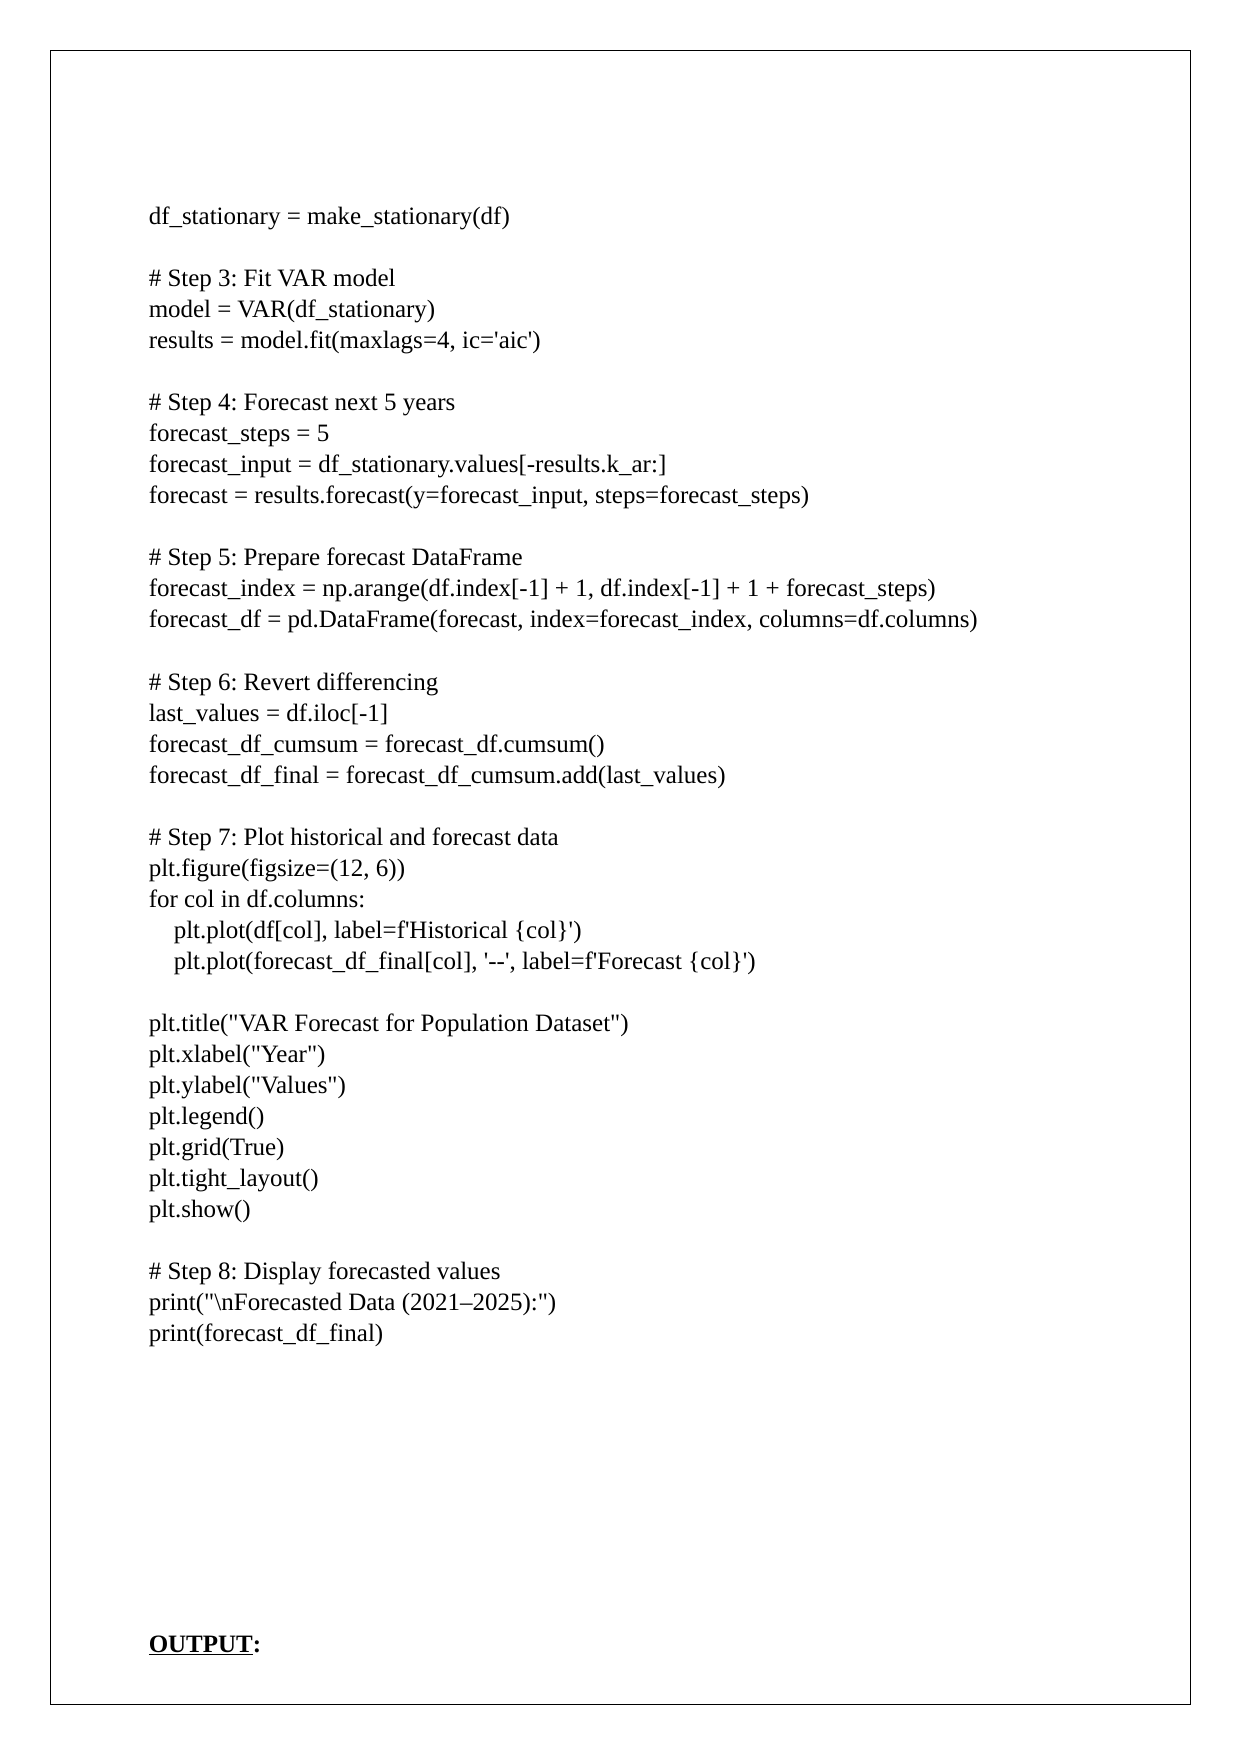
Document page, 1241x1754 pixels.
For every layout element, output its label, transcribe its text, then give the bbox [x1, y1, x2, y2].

text last_values = df.iloc[-1] [148, 698, 1201, 726]
text plt.xlabel("Year") [148, 1039, 1201, 1068]
text # Step 4: Forecast next 5 years [148, 387, 1201, 416]
text plt.figure(figsize=(12, 6)) [148, 853, 1201, 882]
text print("\nForecasted Data (2021–2025):") [148, 1287, 1201, 1316]
text OUTPUT: [148, 1629, 1201, 1658]
text # Step 5: Prepare forecast DataFrame [148, 542, 1201, 571]
text plt.plot(df[col], label=f'Historical {col}') [148, 915, 1201, 944]
text plt.show() [148, 1194, 1201, 1223]
text plt.tight_layout() [148, 1163, 1201, 1192]
text results = model.fit(maxlags=4, ic='aic') [148, 325, 1201, 354]
text # Step 3: Fit VAR model [148, 263, 1201, 292]
text plt.plot(forecast_df_final[col], '--', label=f'Forecast {col}') [148, 946, 1201, 975]
text model = VAR(df_stationary) [148, 294, 1201, 323]
text forecast = results.forecast(y=forecast_input, steps=forecast_steps) [148, 480, 1201, 509]
text print(forecast_df_final) [148, 1318, 1201, 1347]
text forecast_df = pd.DataFrame(forecast, index=forecast_index, columns=df.columns) [148, 604, 1201, 633]
text forecast_df_cumsum = forecast_df.cumsum() [148, 729, 1201, 757]
text plt.grid(True) [148, 1132, 1201, 1161]
text plt.title("VAR Forecast for Population Dataset") [148, 1008, 1201, 1037]
text forecast_steps = 5 [148, 418, 1201, 447]
text for col in df.columns: [148, 884, 1201, 913]
text forecast_index = np.arange(df.index[-1] + 1, df.index[-1] + 1 + forecast_steps) [148, 573, 1201, 602]
text # Step 6: Revert differencing [148, 667, 1201, 695]
text df_stationary = make_stationary(df) [148, 201, 1201, 230]
text # Step 8: Display forecasted values [148, 1256, 1201, 1285]
text plt.ylabel("Values") [148, 1070, 1201, 1099]
text forecast_input = df_stationary.values[-results.k_ar:] [148, 449, 1201, 478]
text forecast_df_final = forecast_df_cumsum.add(last_values) [148, 760, 1201, 788]
text plt.legend() [148, 1101, 1201, 1130]
text # Step 7: Plot historical and forecast data [148, 822, 1201, 851]
